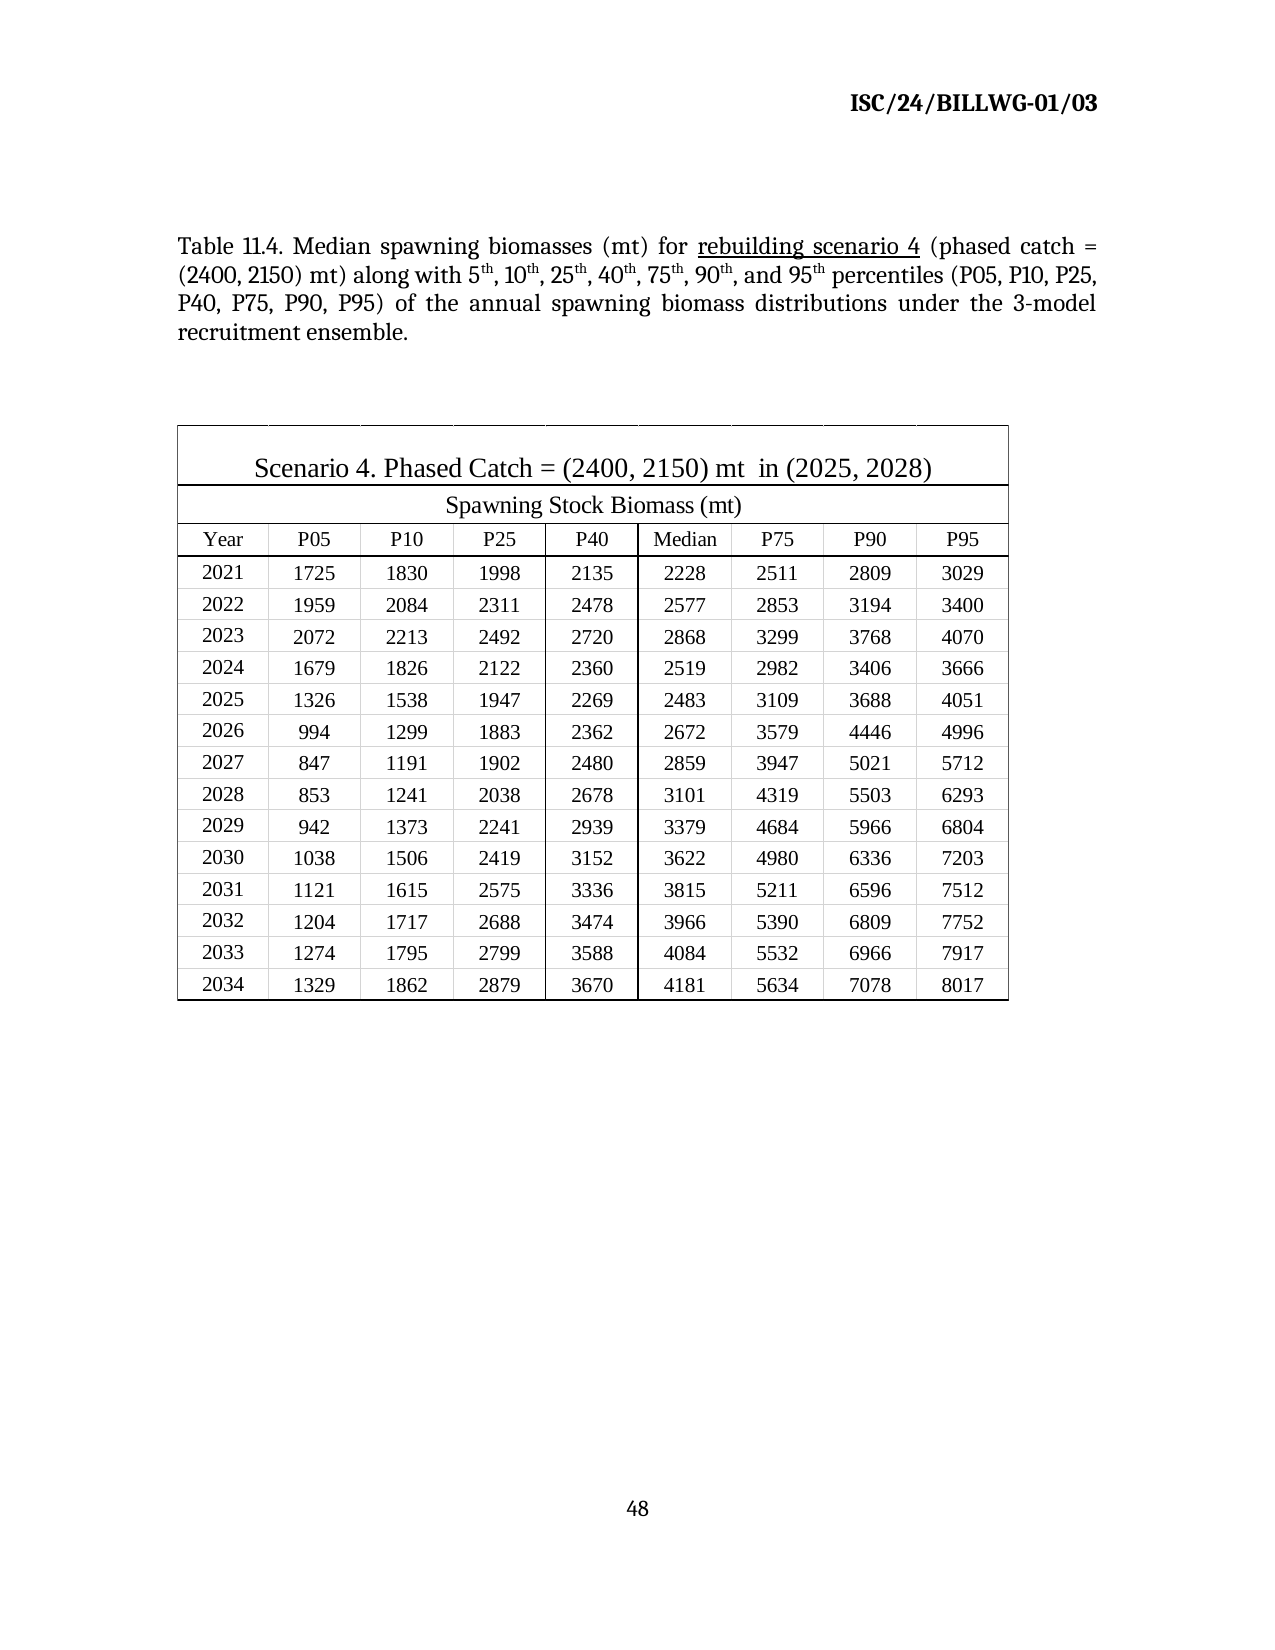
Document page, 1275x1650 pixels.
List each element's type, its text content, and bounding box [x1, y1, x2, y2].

text Table 11.4. Median spawning biomasses (mt) for rebuilding scenario 4 (phased catch = (2400, 2150) mt) along with 5th, 10th, 25th, 40th, 75th, 90th, and 95th percentiles (P05, P10, P25, P40, P75, P90, P95) of the annual spawning biomass distributions under the 3-model recruitment ensemble. [177, 232, 1098, 347]
